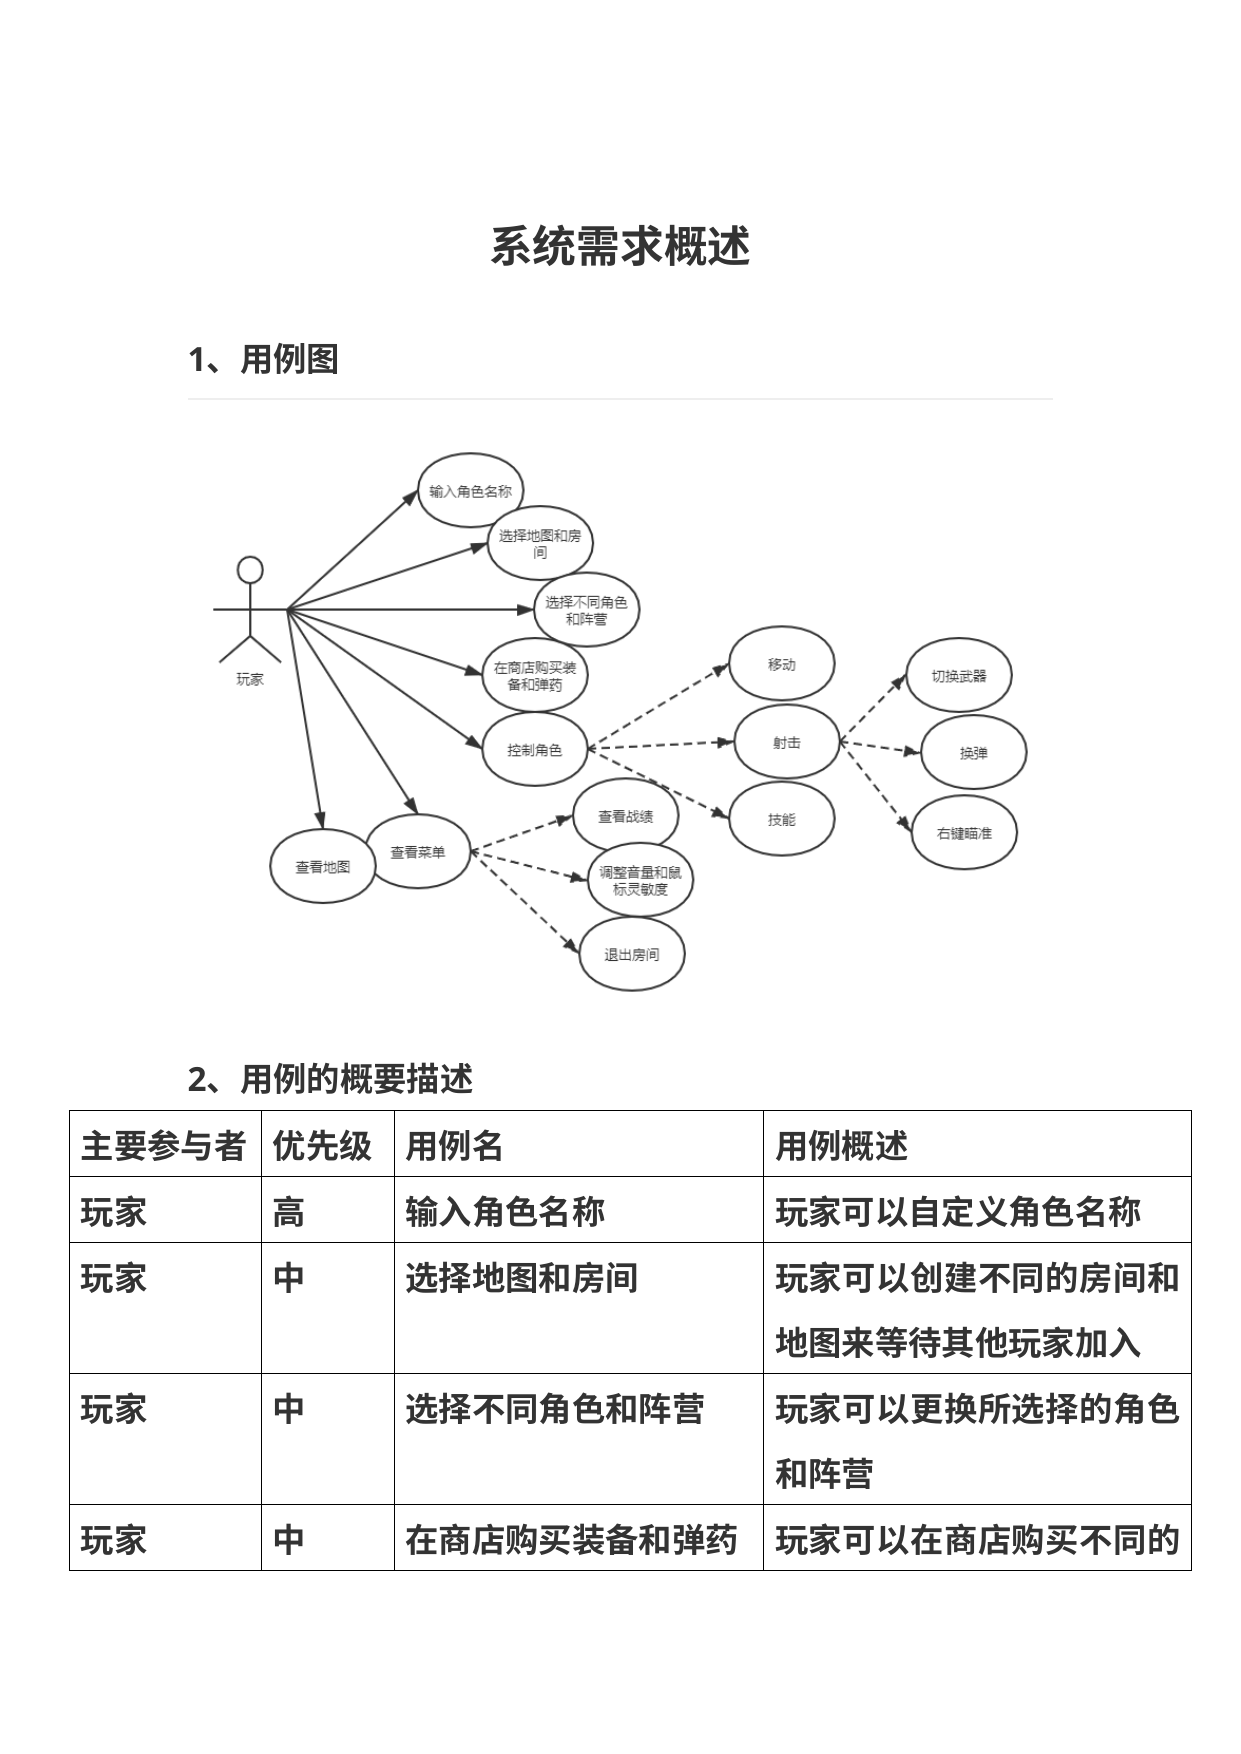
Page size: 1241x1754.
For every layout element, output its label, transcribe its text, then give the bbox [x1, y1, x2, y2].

table_cell 中 [262, 1374, 394, 1504]
text 2、用例的概要描述 [187, 1045, 1053, 1110]
table_cell 在商店购买装备和弹药 [395, 1505, 763, 1570]
table_cell 玩家 [70, 1374, 261, 1504]
table_cell 玩家 [70, 1177, 261, 1242]
table_cell 高 [262, 1177, 394, 1242]
table_header 优先级 [262, 1111, 394, 1176]
table_cell 玩家可以创建不同的房间和地图来等待其他玩家加入 [764, 1243, 1191, 1373]
picture [187, 427, 1053, 1017]
table_header 用例概述 [764, 1111, 1191, 1176]
table_cell 中 [262, 1505, 394, 1570]
text 1、用例图 [187, 325, 1053, 399]
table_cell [764, 1505, 1191, 1570]
text 系统需求概述 [187, 211, 1053, 276]
table_cell 选择不同角色和阵营 [395, 1374, 763, 1504]
table_cell 输入角色名称 [395, 1177, 763, 1242]
table_header 用例名 [395, 1111, 763, 1176]
table_cell 玩家 [70, 1505, 261, 1570]
table_cell 玩家可以更换所选择的角色和阵营 [764, 1374, 1191, 1504]
table_header 主要参与者 [70, 1111, 261, 1176]
table_cell 中 [262, 1243, 394, 1373]
table_cell 玩家 [70, 1243, 261, 1373]
table_cell 玩家可以自定义角色名称 [764, 1177, 1191, 1242]
table_cell 选择地图和房间 [395, 1243, 763, 1373]
